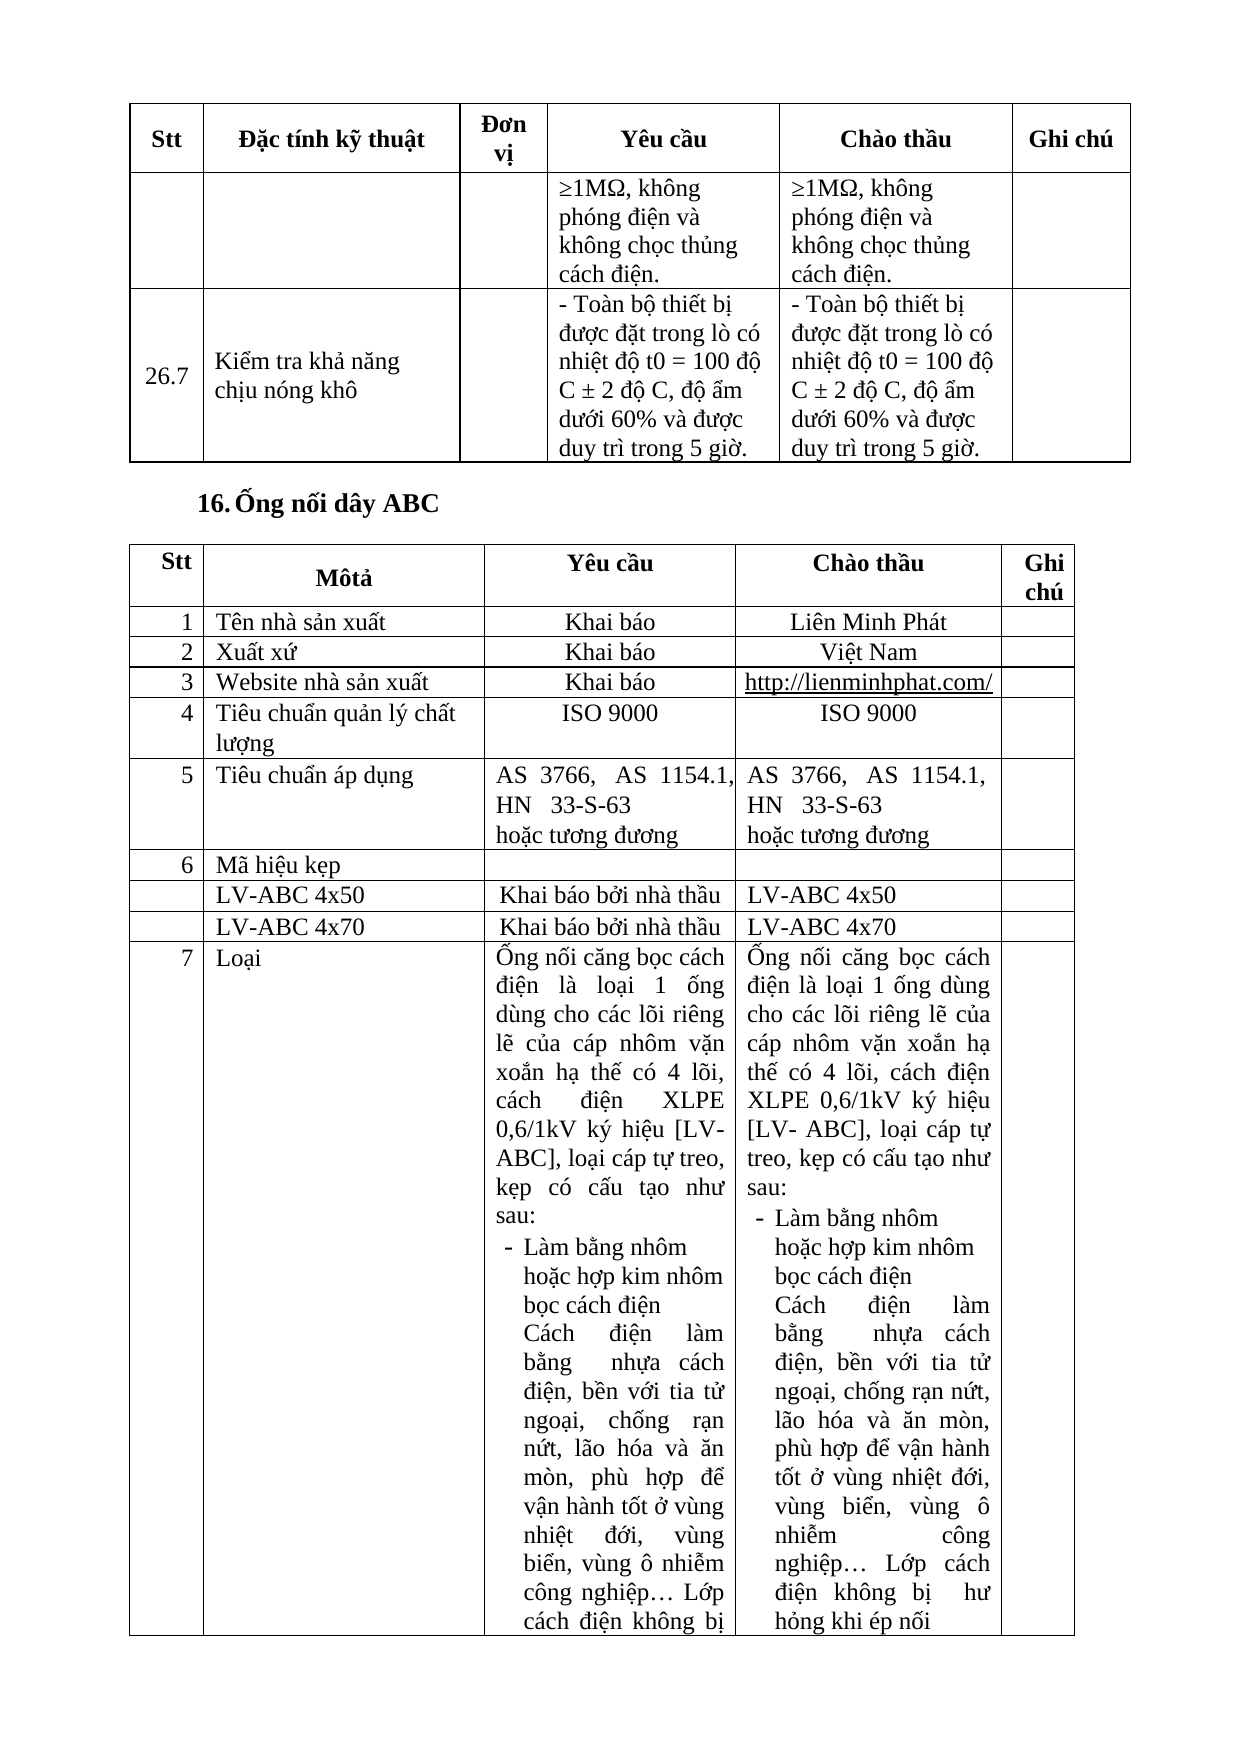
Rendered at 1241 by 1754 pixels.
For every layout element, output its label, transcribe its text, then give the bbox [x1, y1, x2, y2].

table_cell Website nhà sản xuất [204, 668, 484, 697]
table_header Stt [130, 545, 203, 606]
table_cell 3 [130, 668, 203, 697]
table_cell http://lienminhphat.com/ [736, 668, 1001, 697]
table_cell Khai báo [485, 607, 735, 636]
table_cell Xuất xứ [204, 637, 484, 666]
table_cell [1002, 942, 1074, 1635]
table_cell Liên Minh Phát [736, 607, 1001, 636]
table_cell 5 [130, 759, 203, 849]
table_cell [1002, 698, 1074, 758]
table_cell [130, 912, 203, 941]
table_cell Khai báo bởi nhà thầu [485, 881, 735, 911]
table_cell LV-ABC 4x50 [736, 881, 1001, 911]
table_header Yêu cầu [548, 104, 779, 172]
table_cell Tiêu chuẩn quản lý chất lượng [204, 698, 484, 758]
table_cell [736, 850, 1001, 879]
table_header Stt [131, 104, 203, 172]
table_cell Khai báo bởi nhà thầu [485, 912, 735, 941]
table_cell Mã hiệu kẹp [204, 850, 484, 879]
table_cell [1002, 607, 1074, 636]
table_cell Tên nhà sản xuất [204, 607, 484, 636]
table_cell 2 [130, 637, 203, 666]
table_cell [1002, 637, 1074, 666]
table_cell Việt Nam [736, 637, 1001, 666]
table_cell 7 [130, 942, 203, 1635]
table_cell [130, 881, 203, 911]
table_header Chào thầu [780, 104, 1012, 172]
table_header Yêu cầu [485, 545, 735, 606]
table_cell [1013, 289, 1130, 461]
table_cell AS 3766, AS 1154.1, HN 33-S-63 hoặc tương đương [485, 759, 735, 849]
table_cell [1002, 850, 1074, 879]
table_cell LV-ABC 4x50 [204, 881, 484, 911]
table_cell 1 [130, 607, 203, 636]
table_cell Tiêu chuẩn áp dụng [204, 759, 484, 849]
table_cell Khai báo [485, 668, 735, 697]
table_cell [461, 289, 547, 461]
table_cell ISO 9000 [485, 698, 735, 758]
text Ống nối dây ABC [197, 487, 1109, 519]
table_cell [1002, 668, 1074, 697]
table_cell [1002, 759, 1074, 849]
table_header Ghi chú [1002, 545, 1074, 606]
table_header Đơn vị [461, 104, 547, 172]
table_cell Loại [204, 942, 484, 1635]
table_cell - Toàn bộ thiết bị được đặt trong lò có nhiệt độ t0 = 100 độ C ± 2 độ C, độ ẩm dưới 60% và được duy trì trong 5 giờ. [548, 289, 779, 461]
table_cell 4 [130, 698, 203, 758]
table_header Ghi chú [1013, 104, 1130, 172]
table_cell 26.7 [131, 289, 203, 461]
table_cell ISO 9000 [736, 698, 1001, 758]
table_cell Kiểm tra khả năng chịu nóng khô [204, 289, 459, 461]
table_header Đặc tính kỹ thuật [204, 104, 459, 172]
table_header Môtả [204, 545, 484, 606]
table_cell [485, 850, 735, 879]
table_cell AS 3766, AS 1154.1, HN 33-S-63 hoặc tương đương [736, 759, 1001, 849]
table_cell 6 [130, 850, 203, 879]
table_cell Khai báo [485, 637, 735, 666]
table_cell - Toàn bộ thiết bị được đặt trong lò có nhiệt độ t0 = 100 độ C ± 2 độ C, độ ẩm dưới 60% và được duy trì trong 5 giờ. [780, 289, 1012, 461]
table_header Chào thầu [736, 545, 1001, 606]
table_cell [1002, 912, 1074, 941]
table_cell [1002, 881, 1074, 911]
table_cell LV-ABC 4x70 [204, 912, 484, 941]
table_cell LV-ABC 4x70 [736, 912, 1001, 941]
table_cell [1013, 173, 1130, 288]
